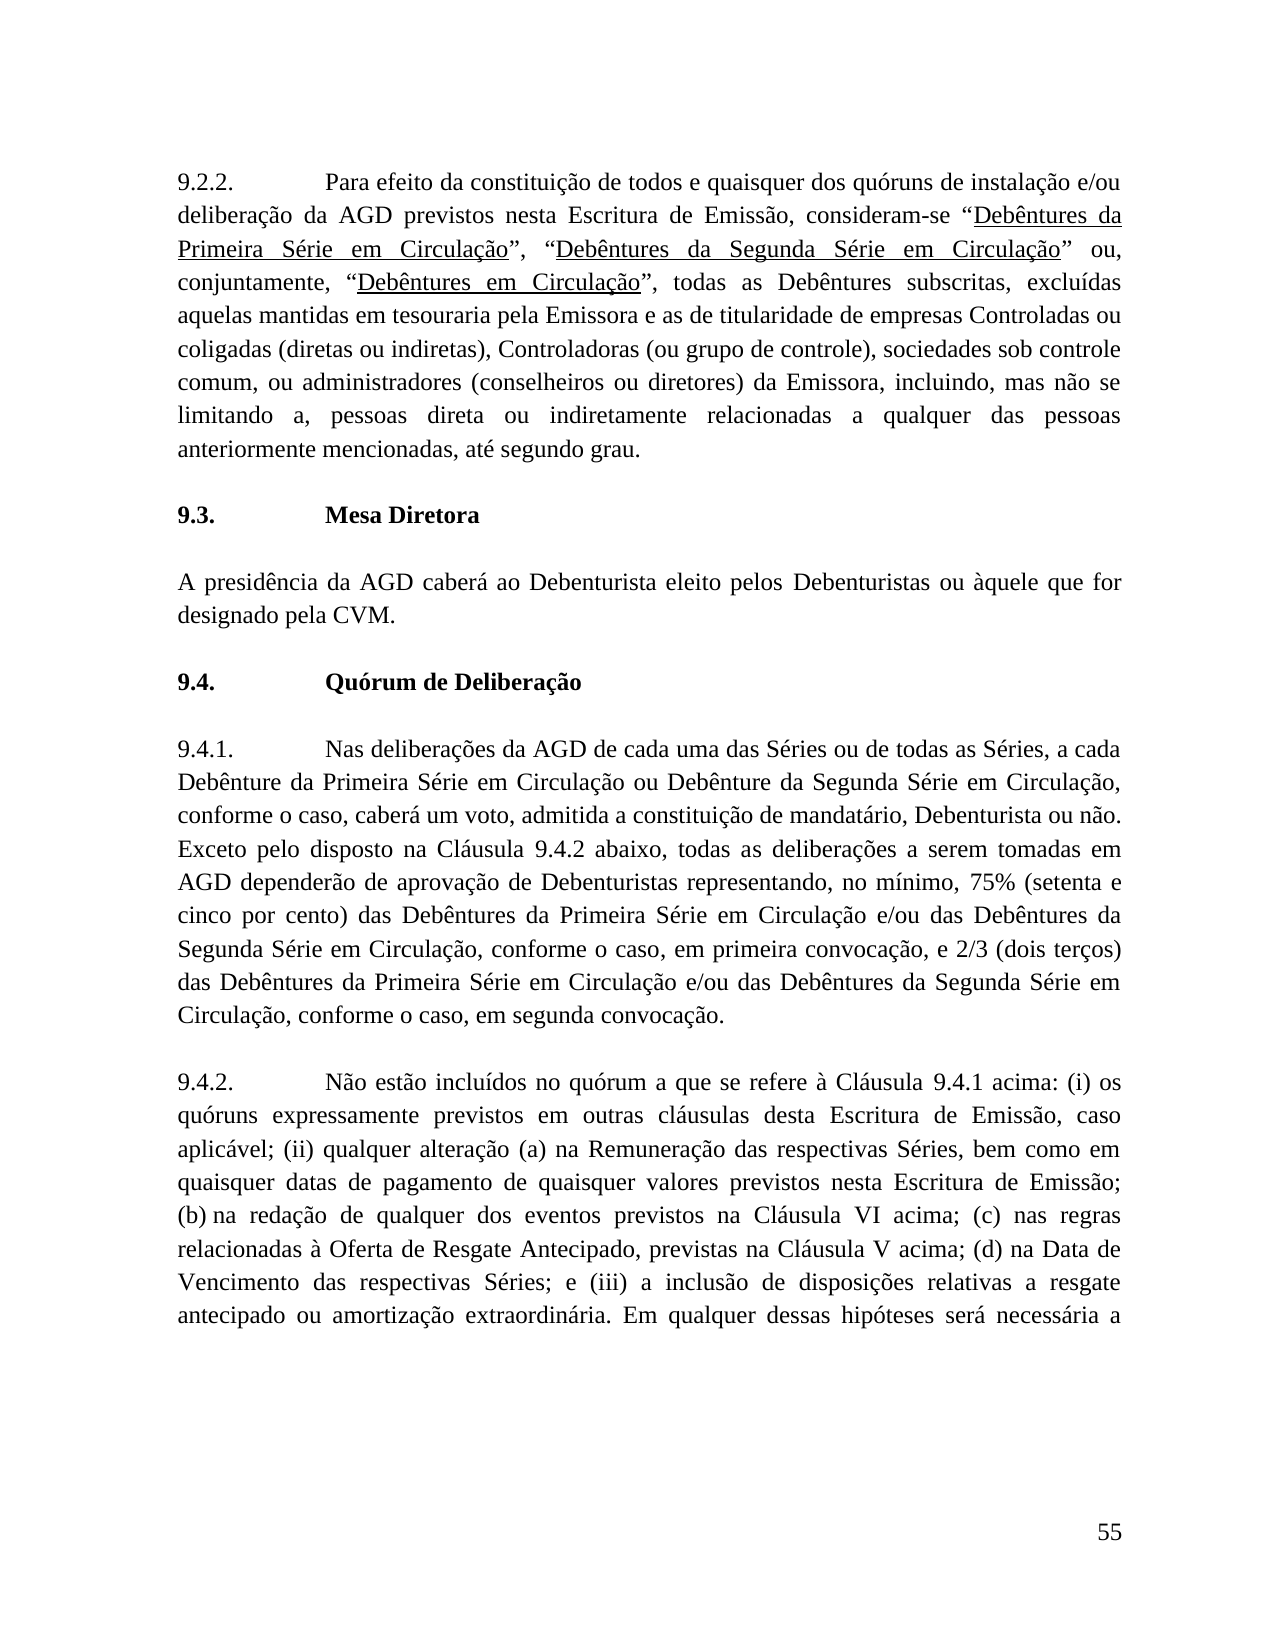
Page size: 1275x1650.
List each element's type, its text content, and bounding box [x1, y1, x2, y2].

list Quórum de Deliberação [177, 664, 1122, 697]
list Nas deliberações da AGD de cada uma das Séries ou de todas as Séries, a cada Debênture da Primeira Série em Circulação ou Debênture da Segunda Série em Circulação, conforme o caso, caberá um voto, admitida a constituição de mandatário, Debenturista ou não. Exceto pelo disposto na Cláusula 9.4.2 abaixo, todas as deliberações a serem tomadas em AGD dependerão de aprovação de Debenturistas representando, no mínimo, 75% (setenta e cinco por cento) das Debêntures da Primeira Série em Circulação e/ou das Debêntures da Segunda Série em Circulação, conforme o caso, em primeira convocação, e 2/3 (dois terços) das Debêntures da Primeira Série em Circulação e/ou das Debêntures da Segunda Série em Circulação, conforme o caso, em segunda convocação. [177, 731, 1122, 1031]
list Mesa Diretora [177, 497, 1122, 531]
list Para efeito da constituição de todos e quaisquer dos quóruns de instalação e/ou deliberação da AGD previstos nesta Escritura de Emissão, consideram-se “Debêntures da Primeira Série em Circulação”, “Debêntures da Segunda Série em Circulação” ou, conjuntamente, “Debêntures em Circulação”, todas as Debêntures subscritas, excluídas aquelas mantidas em tesouraria pela Emissora e as de titularidade de empresas Controladas ou coligadas (diretas ou indiretas), Controladoras (ou grupo de controle), sociedades sob controle comum, ou administradores (conselheiros ou diretores) da Emissora, incluindo, mas não se limitando a, pessoas direta ou indiretamente relacionadas a qualquer das pessoas anteriormente mencionadas, até segundo grau. [177, 164, 1122, 464]
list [177, 1064, 1122, 1331]
text A presidência da AGD caberá ao Debenturista eleito pelos Debenturistas ou àquele que for designado pela CVM. [177, 564, 1122, 631]
